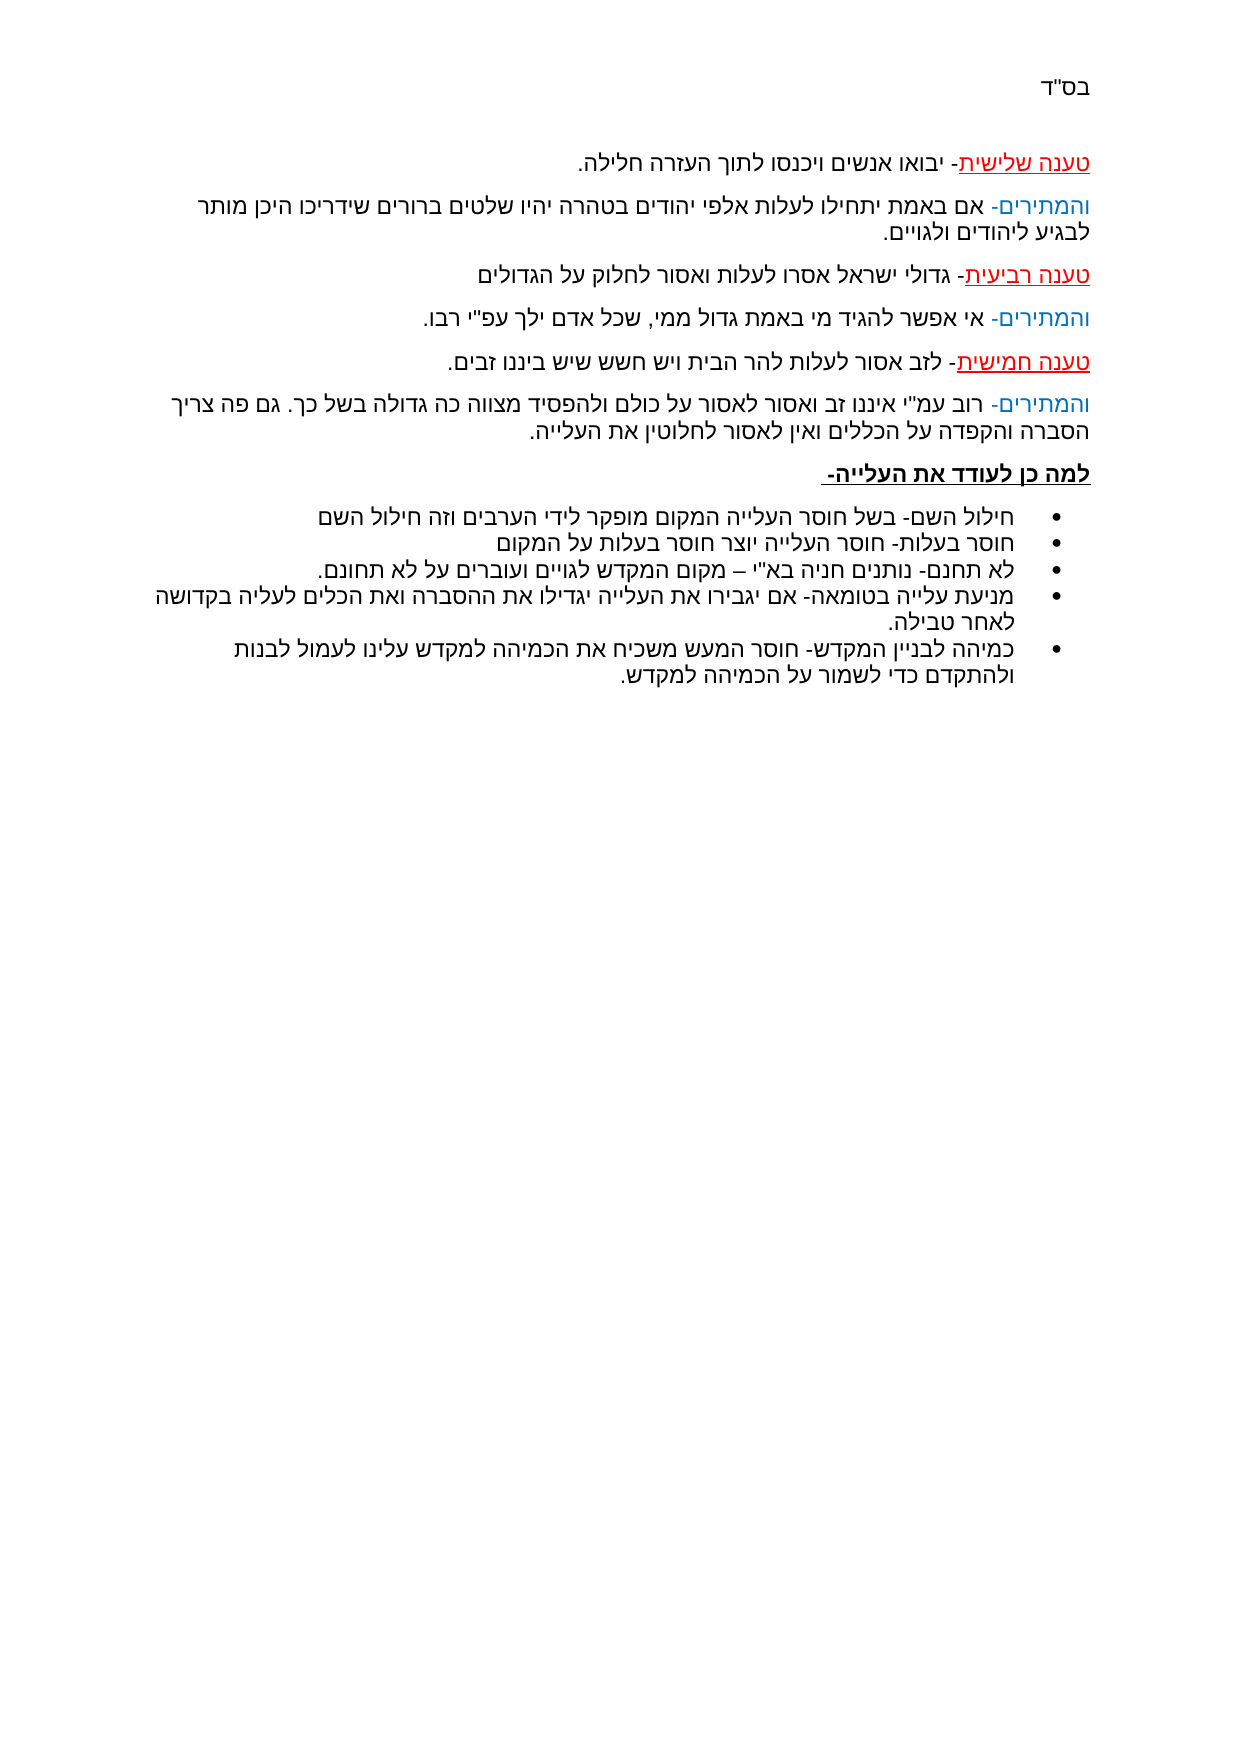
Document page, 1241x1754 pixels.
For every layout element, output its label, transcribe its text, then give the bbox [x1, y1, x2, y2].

list חילול השם- בשל חוסר העלייה המקום מופקר לידי הערבים וזה חילול השם [150, 504, 1053, 530]
text טענה רביעית- גדולי ישראל אסרו לעלות ואסור לחלוק על הגדולים [150, 262, 1090, 289]
text טענה חמישית- לזב אסור לעלות להר הבית ויש חשש שיש ביננו זבים. [150, 348, 1090, 375]
text והמתירים- רוב עמ"י איננו זב ואסור לאסור על כולם ולהפסיד מצווה כה גדולה בשל כך. גם פה צריך הסברה והקפדה על הכללים ואין לאסור לחלוטין את העלייה. [150, 391, 1090, 444]
list לא תחנם- נותנים חניה בא"י – מקום המקדש לגויים ועוברים על לא תחונם. [150, 557, 1053, 583]
text טענה שלישית- יבואו אנשים ויכנסו לתוך העזרה חלילה. [150, 150, 1090, 176]
list מניעת עלייה בטומאה- אם יגבירו את העלייה יגדילו את ההסברה ואת הכלים לעליה בקדושה לאחר טבילה. [150, 583, 1053, 636]
list חוסר בעלות- חוסר העלייה יוצר חוסר בעלות על המקום [150, 530, 1053, 557]
list כמיהה לבניין המקדש- חוסר המעש משכיח את הכמיהה למקדש עלינו לעמול לבנות ולהתקדם כדי לשמור על הכמיהה למקדש. [150, 636, 1053, 688]
text והמתירים- אם באמת יתחילו לעלות אלפי יהודים בטהרה יהיו שלטים ברורים שידריכו היכן מותר לבגיע ליהודים ולגויים. [150, 193, 1090, 246]
text למה כן לעודד את העלייה- [150, 461, 1090, 487]
text והמתירים- אי אפשר להגיד מי באמת גדול ממי, שכל אדם ילך עפ"י רבו. [150, 305, 1090, 332]
